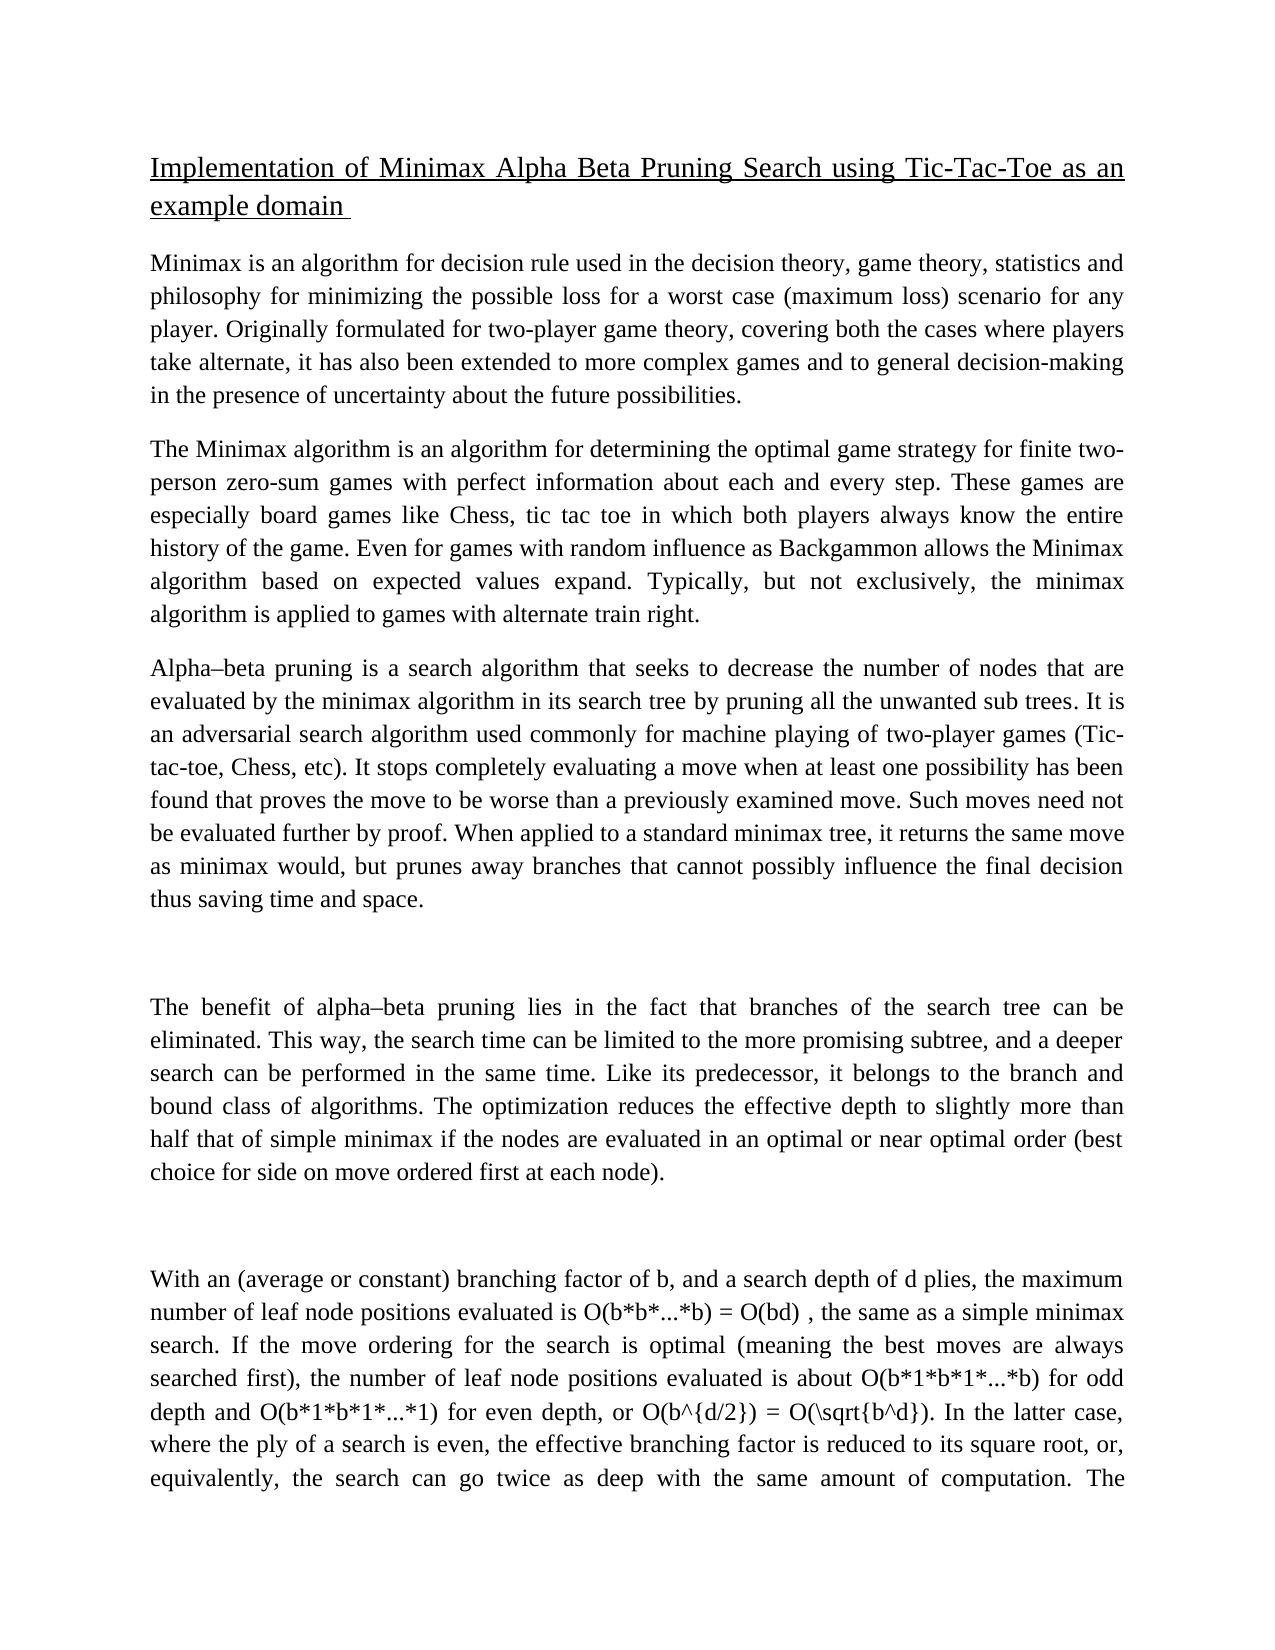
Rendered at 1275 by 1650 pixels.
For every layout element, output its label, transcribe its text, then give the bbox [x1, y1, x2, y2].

text Implementation of Minimax Alpha Beta Pruning Search using Tic-Tac-Toe as an example domain [150, 181, 1125, 222]
text The Minimax algorithm is an algorithm for determining the optimal game strategy for finite two-person zero-sum games with perfect information about each and every step. These games are especially board games like Chess, tic tac toe in which both players always know the entire history of the game. Even for games with random influence as Backgammon allows the Minimax algorithm based on expected values ​​expand. Typically, but not exclusively, the minimax algorithm is applied to games with alternate train right. [150, 434, 1125, 628]
text Minimax is an algorithm for decision rule used in the decision theory, game theory, statistics and philosophy for minimizing the possible loss for a worst case (maximum loss) scenario for any player. Originally formulated for two-player game theory, covering both the cases where players take alternate, it has also been extended to more complex games and to general decision-making in the presence of uncertainty about the future possibilities. [150, 248, 1125, 409]
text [150, 1264, 1125, 1491]
text Implementation of Minimax Alpha Beta Pruning Search using Tic-Tac-Toe as an example domain [150, 150, 1125, 179]
text The benefit of alpha–beta pruning lies in the fact that branches of the search tree can be eliminated. This way, the search time can be limited to the more promising subtree, and a deeper search can be performed in the same time. Like its predecessor, it belongs to the branch and bound class of algorithms. The optimization reduces the effective depth to slightly more than half that of simple minimax if the nodes are evaluated in an optimal or near optimal order (best choice for side on move ordered first at each node). [150, 992, 1125, 1186]
text Alpha–beta pruning is a search algorithm that seeks to decrease the number of nodes that are evaluated by the minimax algorithm in its search tree by pruning all the unwanted sub trees. It is an adversarial search algorithm used commonly for machine playing of two-player games (Tic-tac-toe, Chess, etc). It stops completely evaluating a move when at least one possibility has been found that proves the move to be worse than a previously examined move. Such moves need not be evaluated further by proof. When applied to a standard minimax tree, it returns the same move as minimax would, but prunes away branches that cannot possibly influence the final decision thus saving time and space. [150, 653, 1125, 913]
